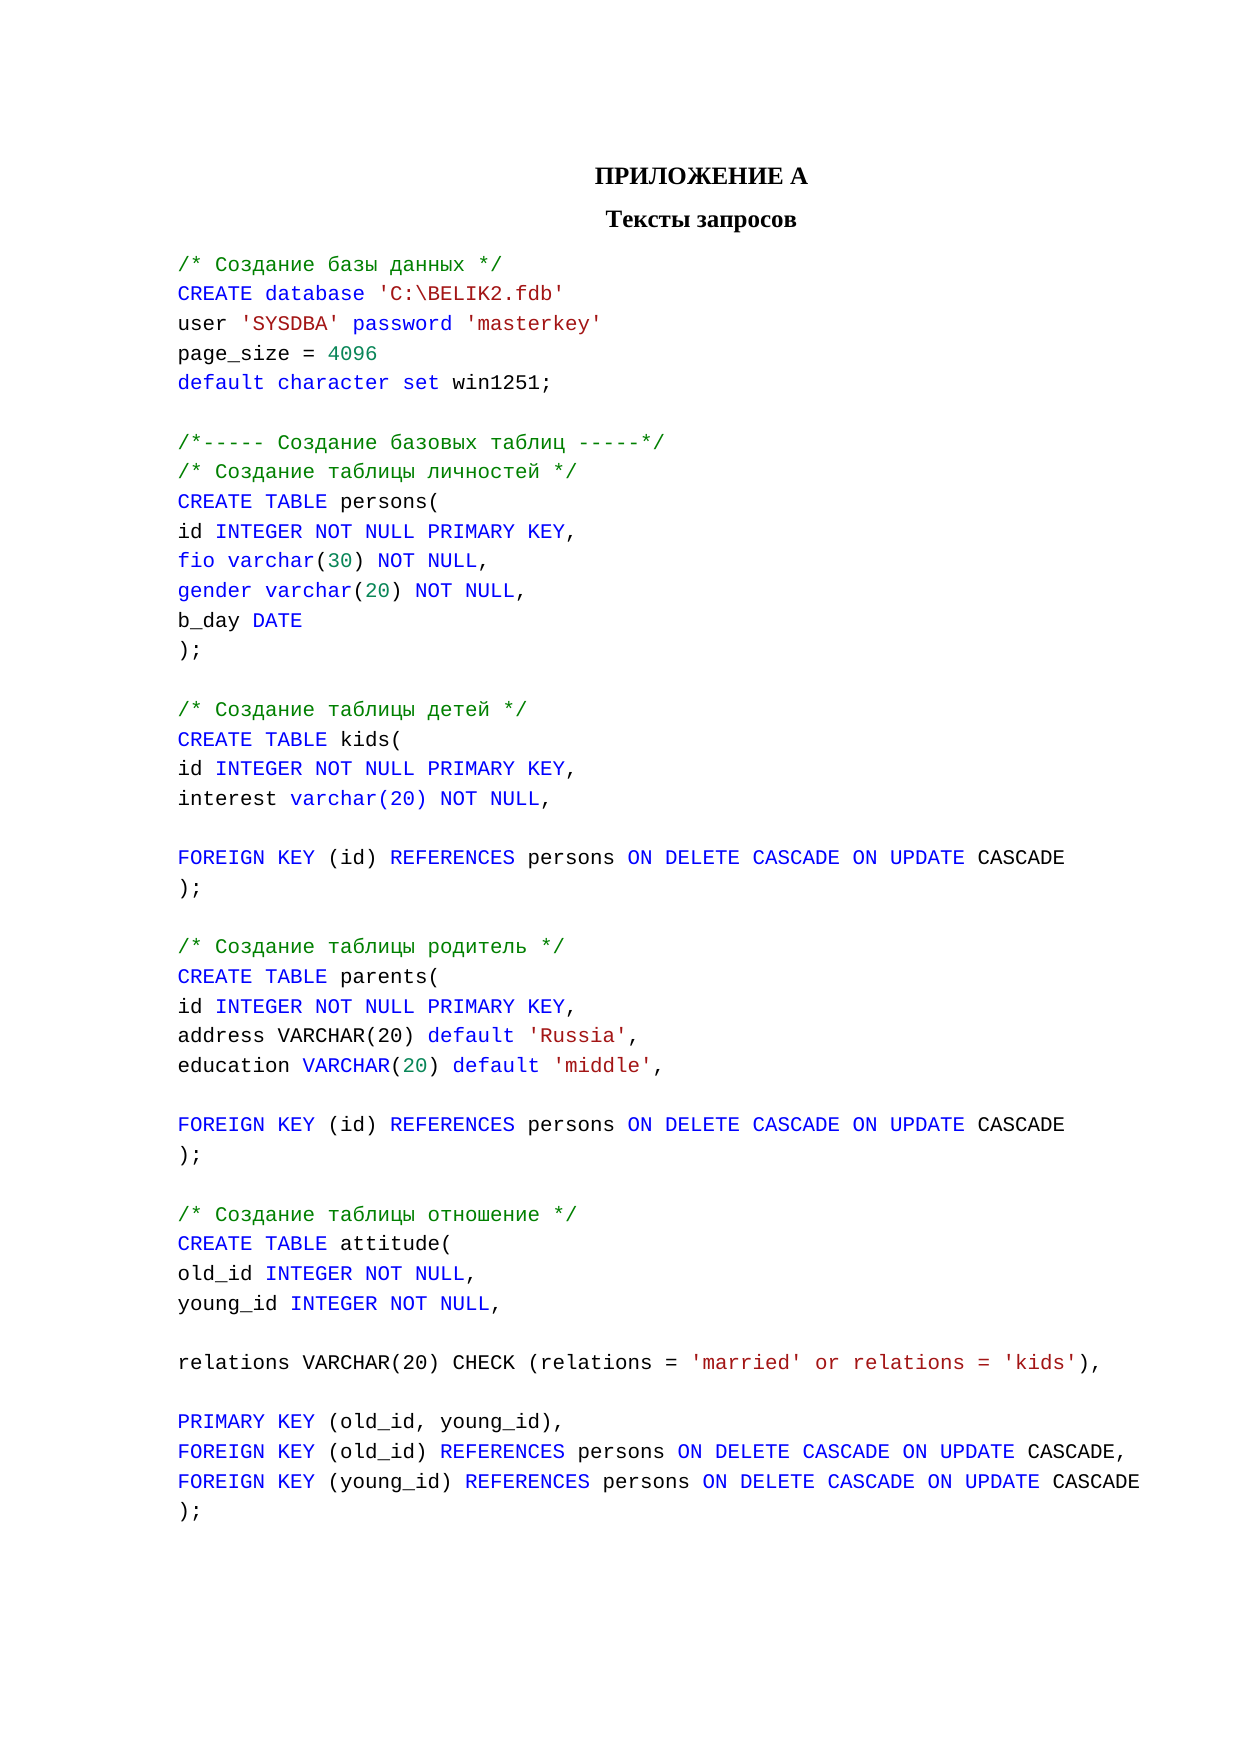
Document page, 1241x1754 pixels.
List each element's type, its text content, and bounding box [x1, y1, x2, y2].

text old_id INTEGER NOT NULL, [177, 1257, 1152, 1287]
text default character set win1251; [177, 366, 1152, 396]
text interest varchar(20) NOT NULL, [177, 782, 1152, 812]
text /* Создание базы данных */ [177, 247, 1152, 277]
text /* Создание таблицы отношение */ [177, 1197, 1152, 1227]
text CREATE TABLE attitude( [177, 1227, 1152, 1257]
text CREATE TABLE kids( [177, 722, 1152, 752]
text /* Создание таблицы личностей */ [177, 455, 1152, 485]
text FOREIGN KEY (id) REFERENCES persons ON DELETE CASCADE ON UPDATE CASCADE [177, 1108, 1152, 1138]
text id INTEGER NOT NULL PRIMARY KEY, [177, 990, 1152, 1019]
text CREATE database 'C:\BELIK2.fdb' [177, 277, 1152, 307]
text address VARCHAR(20) default 'Russia', [177, 1019, 1152, 1049]
text page_size = 4096 [177, 337, 1152, 366]
text /* Создание таблицы детей */ [177, 693, 1152, 722]
text id INTEGER NOT NULL PRIMARY KEY, [177, 515, 1152, 544]
text ПРИЛОЖЕНИЕ А [177, 161, 1152, 190]
text young_id INTEGER NOT NULL, [177, 1287, 1152, 1316]
text FOREIGN KEY (young_id) REFERENCES persons ON DELETE CASCADE ON UPDATE CASCADE [177, 1465, 1152, 1494]
text ); [177, 871, 1152, 901]
text fio varchar(30) NOT NULL, [177, 544, 1152, 574]
text FOREIGN KEY (old_id) REFERENCES persons ON DELETE CASCADE ON UPDATE CASCADE, [177, 1435, 1152, 1465]
text Тексты запросов [177, 204, 1152, 233]
text education VARCHAR(20) default 'middle', [177, 1049, 1152, 1079]
text FOREIGN KEY (id) REFERENCES persons ON DELETE CASCADE ON UPDATE CASCADE [177, 841, 1152, 871]
text user 'SYSDBA' password 'masterkey' [177, 307, 1152, 337]
text ); [177, 633, 1152, 663]
text PRIMARY KEY (old_id, young_id), [177, 1405, 1152, 1435]
text id INTEGER NOT NULL PRIMARY KEY, [177, 752, 1152, 782]
text /* Создание таблицы родитель */ [177, 930, 1152, 960]
text ); [177, 1494, 1152, 1524]
text b_day DATE [177, 604, 1152, 633]
text ); [177, 1138, 1152, 1168]
text CREATE TABLE parents( [177, 960, 1152, 990]
text gender varchar(20) NOT NULL, [177, 574, 1152, 604]
text relations VARCHAR(20) CHECK (relations = 'married' or relations = 'kids'), [177, 1346, 1152, 1376]
text CREATE TABLE persons( [177, 485, 1152, 515]
text /*----- Создание базовых таблиц -----*/ [177, 426, 1152, 455]
